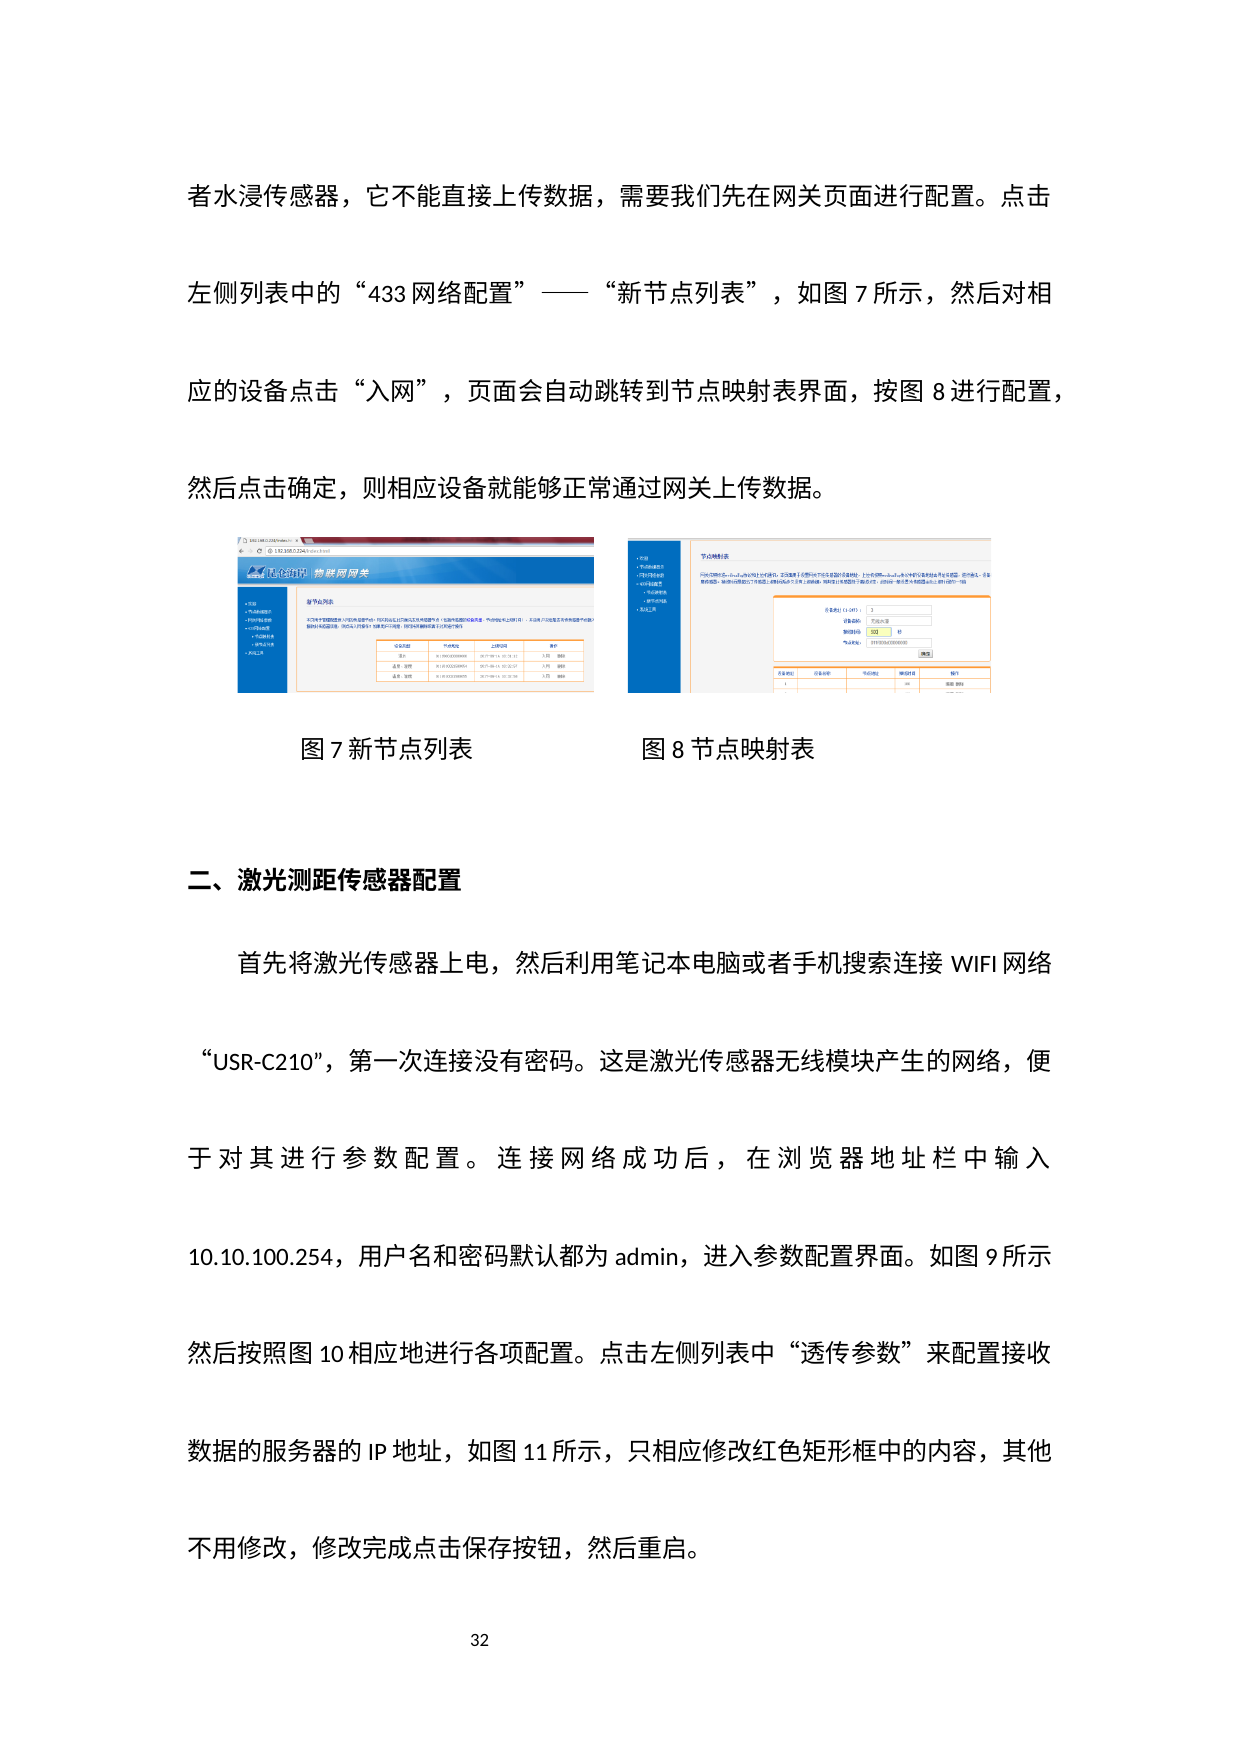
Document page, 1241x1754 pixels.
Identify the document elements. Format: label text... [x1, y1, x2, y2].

text 图7 新节点列表 图8 节点映射表 [187, 715, 1053, 780]
picture [627, 538, 992, 693]
text 首先将激光传感器上电，然后利用笔记本电脑或者手机搜索连接WIFI网络“USR-C210”，第一次连接没有密码。这是激光传感器无线模块产生的网络，便于对其进行参数配置。连接网络成功后，在浏览器地址栏中输入10.10.100.254，用户名和密码默认都为admin，进入参数配置界面。如图9所示。然后按照图10相应地进行各项配置。点击左侧列表中“透传参数”来配置接收数据的服务器的IP地址，如图11所示，只相应修改红色矩形框中的内容，其他不用修改，修改完成点击保存按钮，然后重启。 [187, 929, 1053, 1579]
picture [237, 537, 594, 693]
text 二、激光测距传感器配置 [187, 846, 1053, 911]
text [187, 162, 1053, 519]
